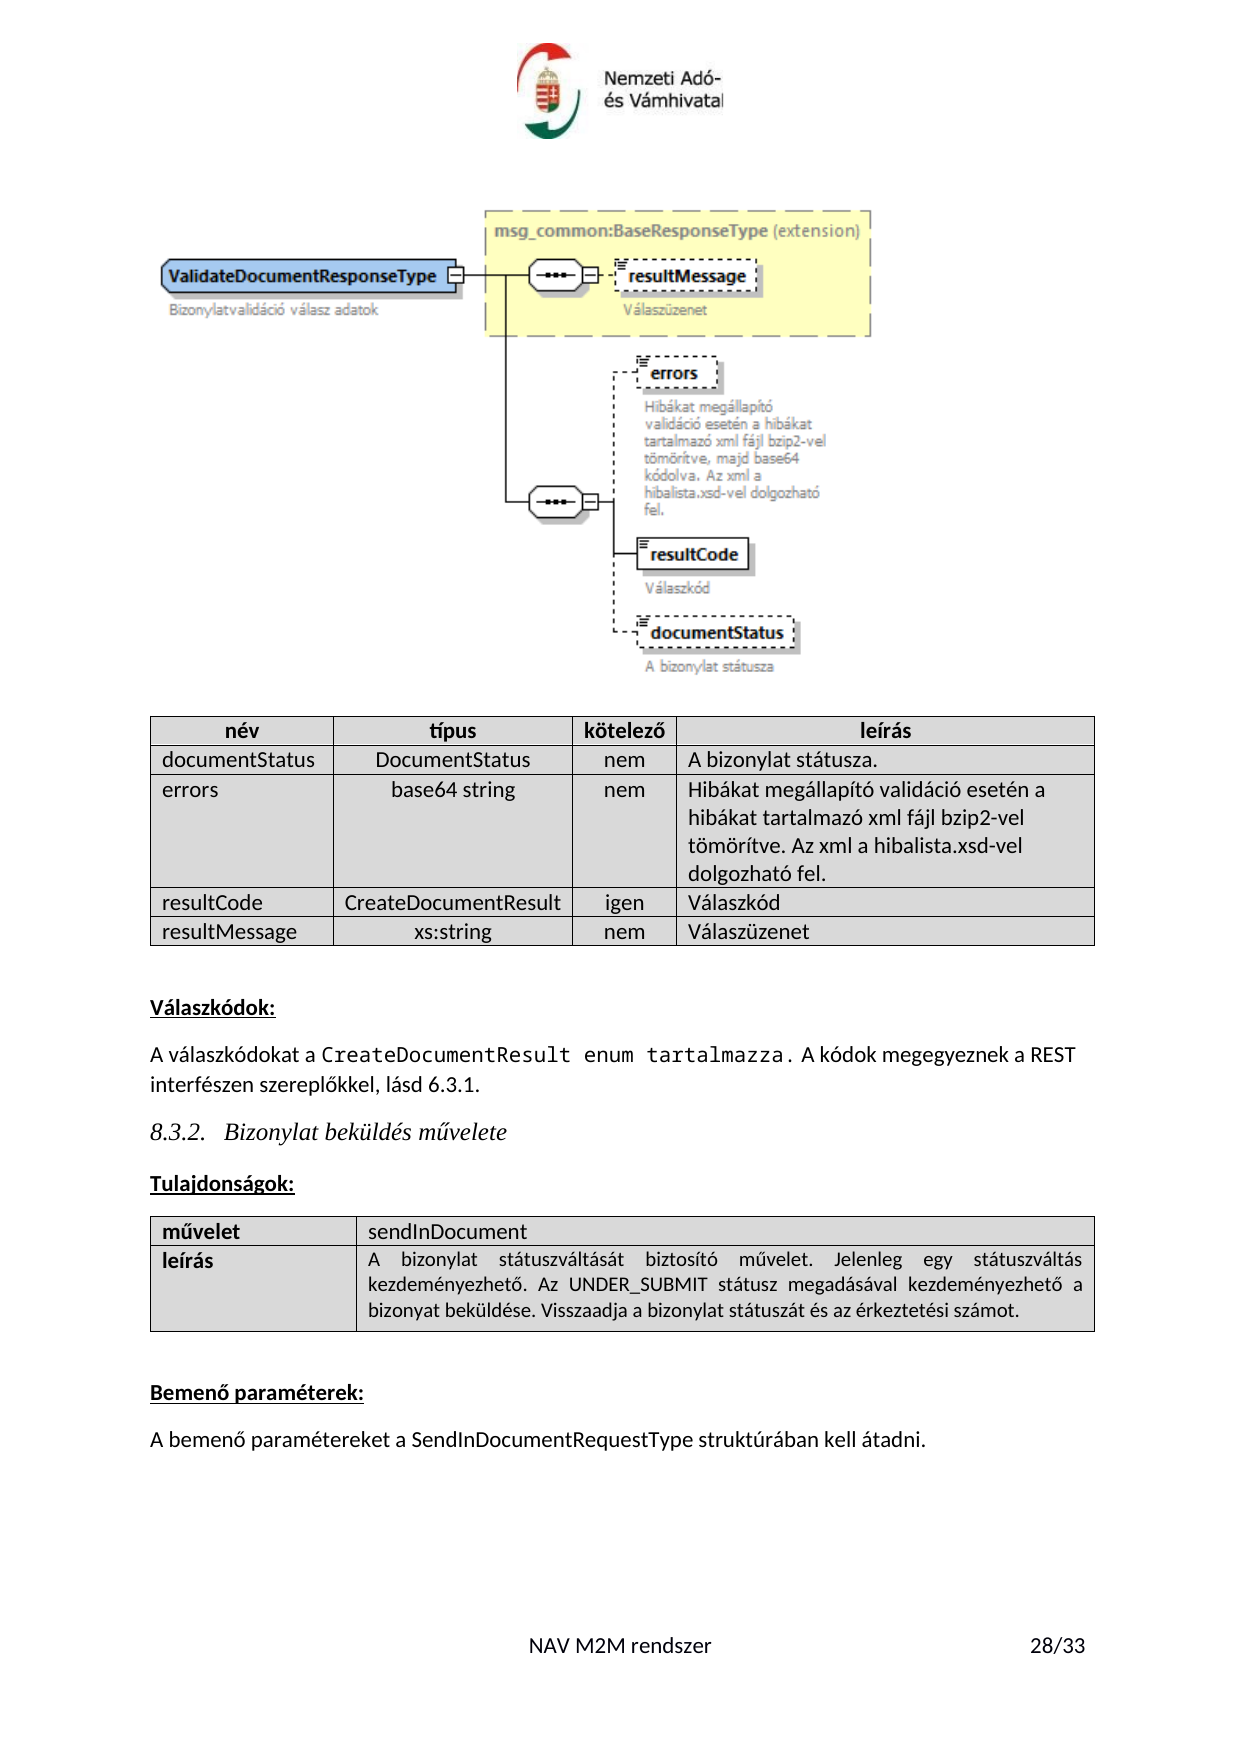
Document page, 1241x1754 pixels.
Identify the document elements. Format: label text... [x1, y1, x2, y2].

text Tulajdonságok: [150, 1169, 1095, 1197]
table_header kötelező [573, 717, 676, 744]
subtitle Bizonylat beküldés művelete [150, 1117, 1095, 1146]
table_cell documentStatus [151, 746, 333, 774]
table_cell resultCode [151, 888, 333, 916]
table_cell A bizonylat státusza. [677, 746, 1094, 774]
table_cell CreateDocumentResult [334, 888, 572, 916]
table_header sendInDocument [357, 1217, 1094, 1245]
table_cell nem [573, 775, 676, 887]
table_header leírás [677, 717, 1094, 744]
table_cell nem [573, 746, 676, 774]
picture [155, 187, 887, 697]
table_cell Hibákat megállapító validáció esetén a hibákat tartalmazó xml fájl bzip2-vel tömörítve. Az xml a hibalista.xsd-vel dolgozható fel. [677, 775, 1094, 887]
table_cell nem [573, 917, 676, 945]
table_cell igen [573, 888, 676, 916]
table_header típus [334, 717, 572, 744]
table_cell xs:string [334, 917, 572, 945]
table_header művelet [151, 1217, 356, 1245]
text Bemenő paraméterek: [150, 1378, 1095, 1407]
table_header név [151, 717, 333, 744]
table_cell leírás [151, 1246, 356, 1331]
table_cell A bizonylat státuszváltását biztosító művelet. Jelenleg egy státuszváltás kezdeményezhető. Az UNDER_SUBMIT státusz megadásával kezdeményezhető a bizonyat beküldése. Visszaadja a bizonylat státuszát és az érkeztetési számot. [357, 1246, 1094, 1331]
text A bemenő paramétereket a SendInDocumentRequestType struktúrában kell átadni. [150, 1425, 1095, 1453]
table_cell DocumentStatus [334, 746, 572, 774]
text A válaszkódokat a CreateDocumentResult enum tartalmazza. A kódok megegyeznek a REST interfészen szereplőkkel, lásd 6.3.1. [150, 1040, 1095, 1098]
table_cell base64 string [334, 775, 572, 887]
text Válaszkódok: [150, 993, 1095, 1021]
table_cell resultMessage [151, 917, 333, 945]
table_cell Válaszüzenet [677, 917, 1094, 945]
table_cell errors [151, 775, 333, 887]
table_cell Válaszkód [677, 888, 1094, 916]
picture [517, 43, 724, 139]
